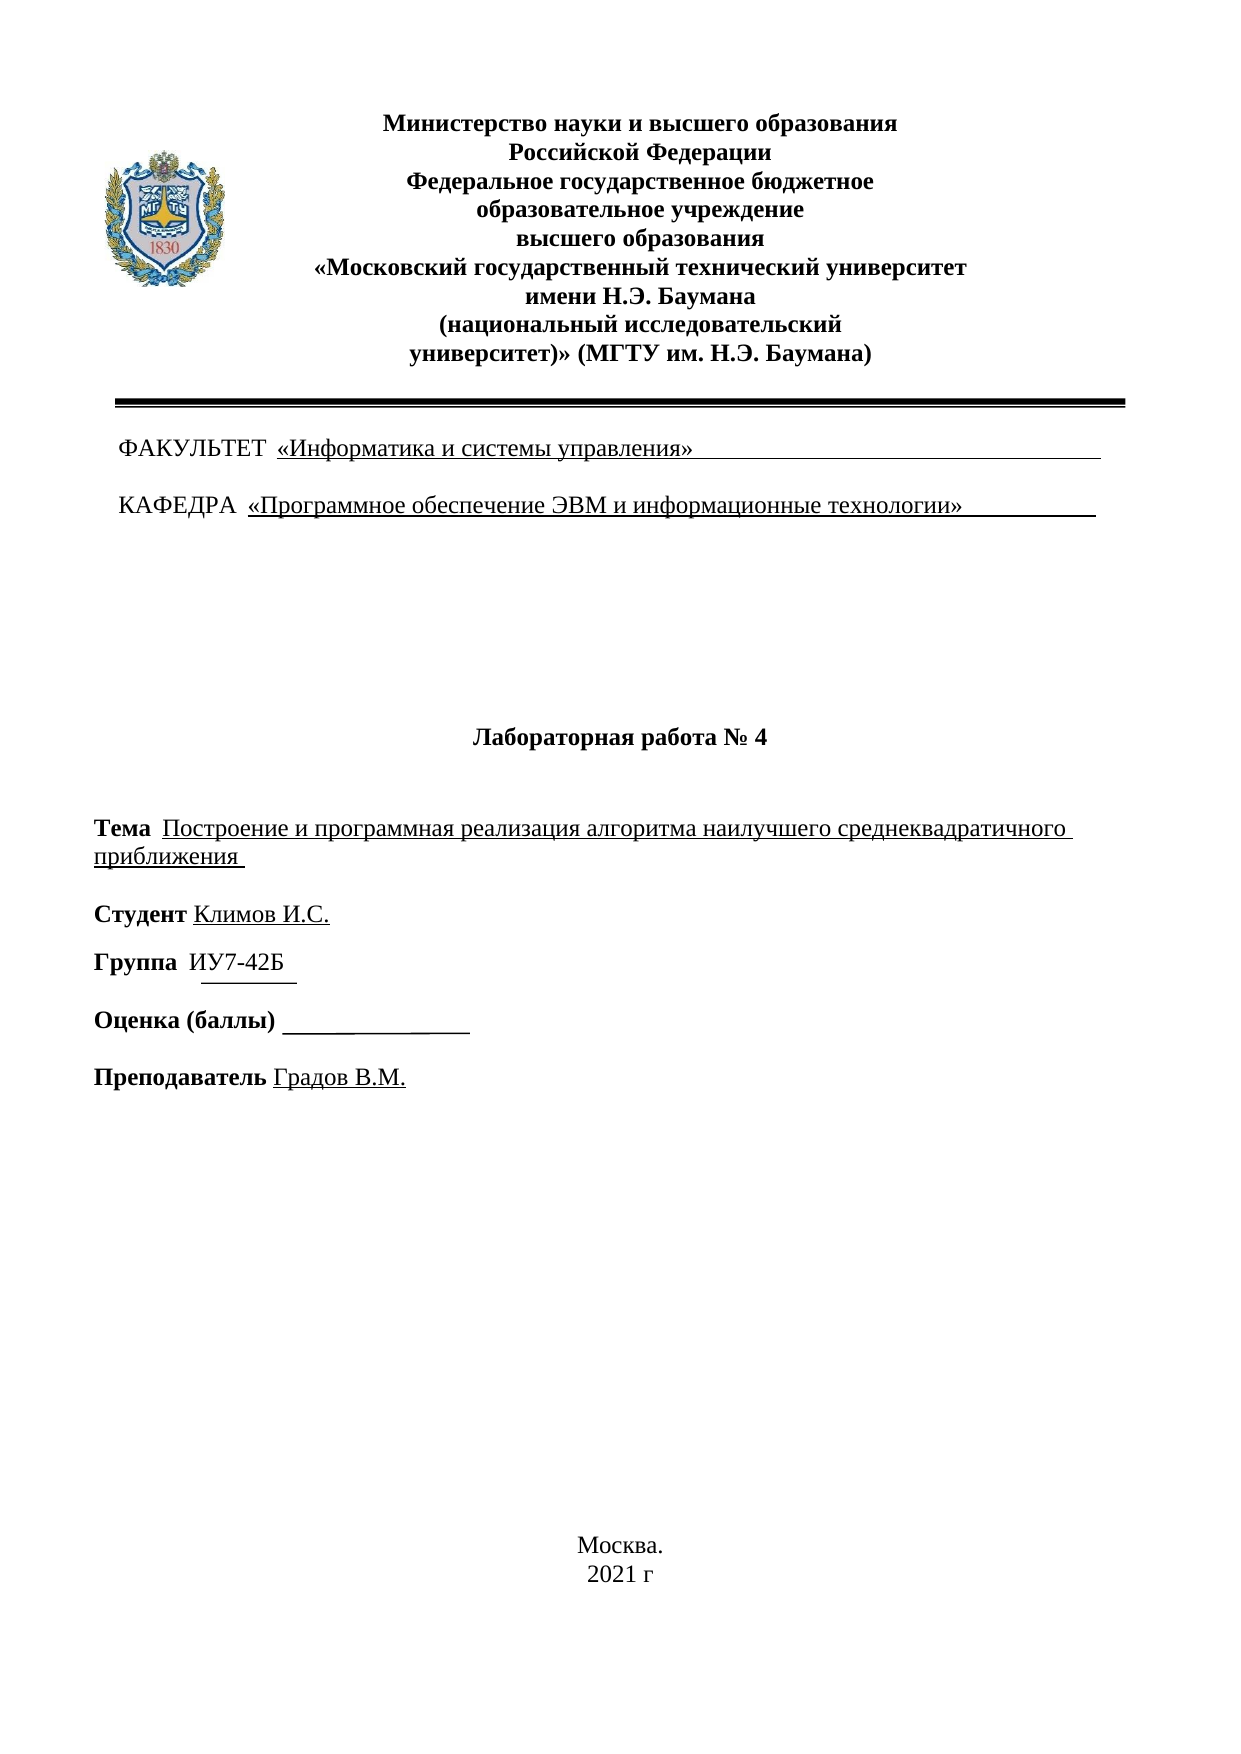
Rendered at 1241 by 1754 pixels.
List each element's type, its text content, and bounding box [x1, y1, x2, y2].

subtitle Оценка (баллы) [94, 1005, 1153, 1034]
text ФАКУЛЬТЕТ «Информатика и системы управления» [118, 433, 1153, 462]
text Преподаватель Градов В.М. [94, 1062, 1153, 1091]
text Группа ИУ7-42Б [94, 947, 1153, 976]
text КАФЕДРА «Программное обеспечение ЭВМ и информационные технологии» [118, 490, 1153, 519]
text Москва. 2021 г [577, 1530, 663, 1587]
picture [104, 150, 225, 287]
subtitle (национальный исследовательский университет)» (МГТУ им. Н.Э. Баумана) [355, 309, 926, 367]
subtitle Министерство науки и высшего образования Российской Федерации [316, 108, 964, 166]
text Федеральное государственное бюджетное образовательное учреждение [310, 166, 970, 223]
subtitle Лабораторная работа № 4 [270, 722, 970, 750]
text «Московский государственный технический университет имени Н.Э. Баумана [310, 252, 971, 309]
text Студент Климов И.С. [94, 899, 1153, 928]
text Тема Построение и программная реализация алгоритма наилучшего среднеквадратичного приближения [94, 813, 1153, 870]
subtitle высшего образования [310, 223, 970, 252]
